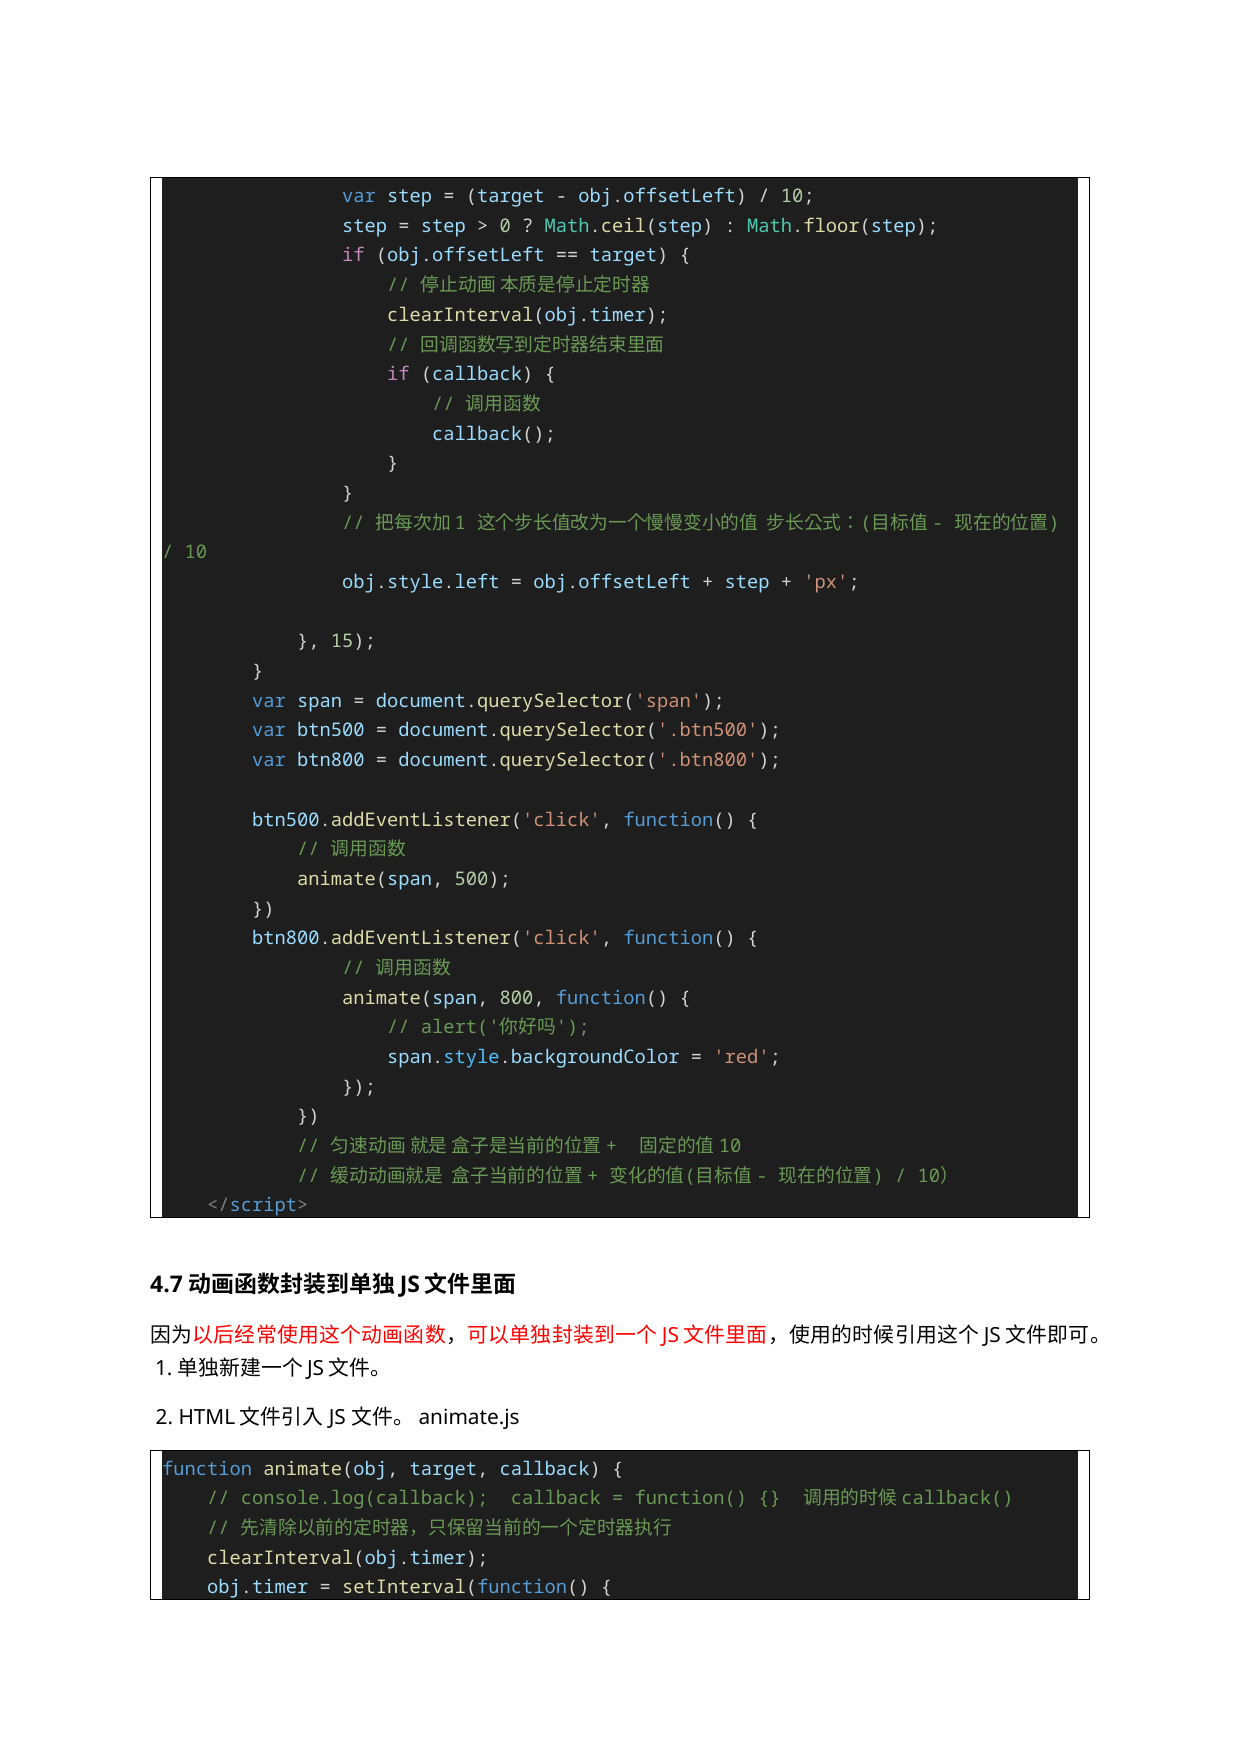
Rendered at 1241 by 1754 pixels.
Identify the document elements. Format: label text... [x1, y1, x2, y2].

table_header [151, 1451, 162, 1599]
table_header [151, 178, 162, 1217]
text 4.7 动画函数封装到单独JS文件里面 [150, 1266, 1090, 1299]
text 2. HTML文件引入 JS 文件。 animate.js [150, 1400, 1090, 1431]
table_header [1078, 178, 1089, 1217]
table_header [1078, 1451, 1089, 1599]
text 因为以后经常使用这个动画函数，可以单独封装到一个JS文件里面，使用的时候引用这个JS文件即可。 1. 单独新建一个JS文件。 [150, 1318, 1090, 1381]
